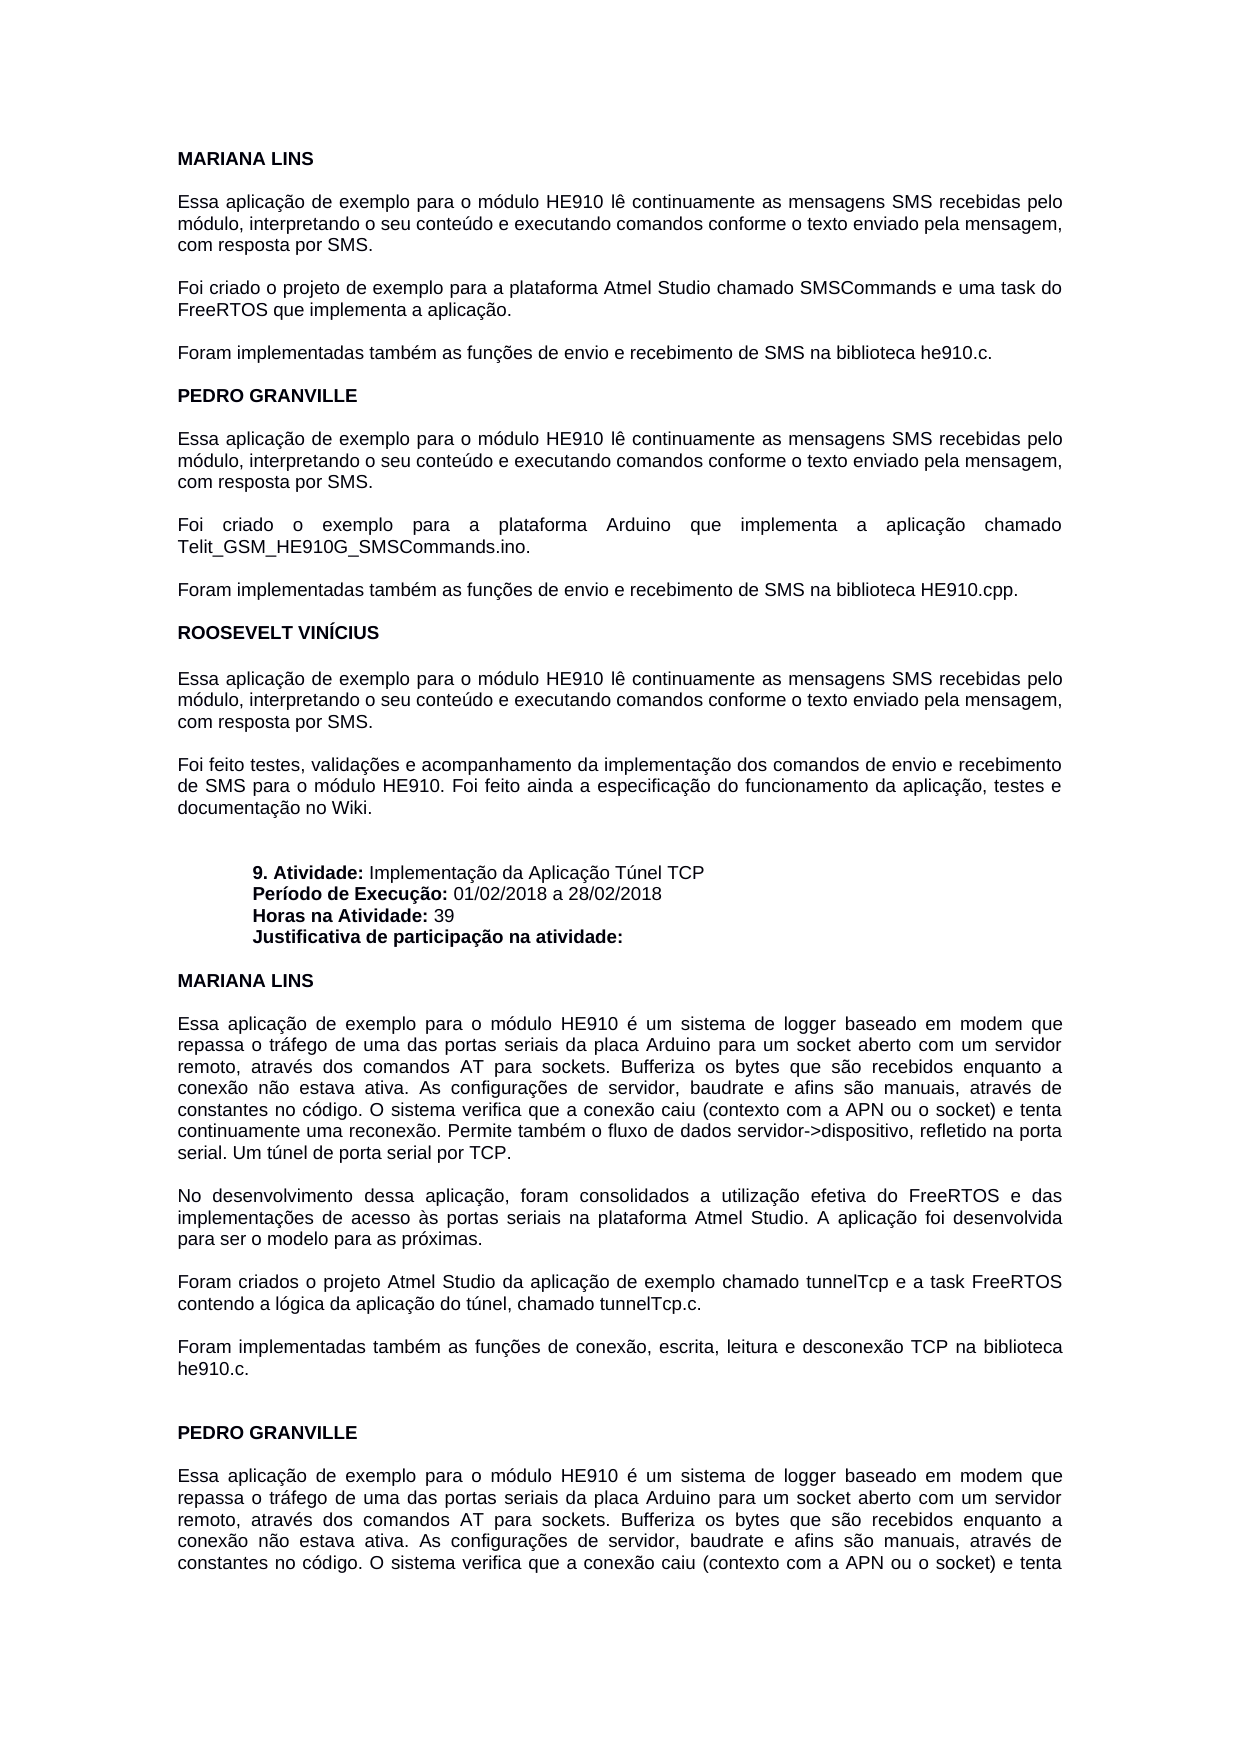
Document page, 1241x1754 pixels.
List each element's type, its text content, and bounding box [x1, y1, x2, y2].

text No desenvolvimento dessa aplicação, foram consolidados a utilização efetiva do FreeRTOS e das implementações de acesso às portas seriais na plataforma Atmel Studio. A aplicação foi desenvolvida para ser o modelo para as próximas. [177, 1185, 1063, 1250]
text Foram criados o projeto Atmel Studio da aplicação de exemplo chamado tunnelTcp e a task FreeRTOS contendo a lógica da aplicação do túnel, chamado tunnelTcp.c. [177, 1271, 1063, 1314]
text MARIANA LINS [177, 969, 1063, 991]
text Horas na Atividade: 39 [252, 905, 1063, 926]
text Período de Execução: 01/02/2018 a 28/02/2018 [252, 883, 1063, 905]
text Foram implementadas também as funções de conexão, escrita, leitura e desconexão TCP na biblioteca he910.c. [177, 1336, 1063, 1379]
text Foi feito testes, validações e acompanhamento da implementação dos comandos de envio e recebimento de SMS para o módulo HE910. Foi feito ainda a especificação do funcionamento da aplicação, testes e documentação no Wiki. [177, 754, 1063, 818]
text Foram implementadas também as funções de envio e recebimento de SMS na biblioteca HE910.cpp. [177, 579, 1063, 600]
text Justificativa de participação na atividade: [252, 926, 1063, 948]
text MARIANA LINS [177, 148, 1063, 169]
text Foi criado o exemplo para a plataforma Arduino que implementa a aplicação chamado Telit_GSM_HE910G_SMSCommands.ino. [177, 514, 1063, 557]
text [177, 1465, 1063, 1573]
text ROOSEVELT VINÍCIUS [177, 622, 1063, 643]
text PEDRO GRANVILLE [177, 1422, 1063, 1444]
text Essa aplicação de exemplo para o módulo HE910 lê continuamente as mensagens SMS recebidas pelo módulo, interpretando o seu conteúdo e executando comandos conforme o texto enviado pela mensagem, com resposta por SMS. [177, 428, 1063, 493]
text Foi criado o projeto de exemplo para a plataforma Atmel Studio chamado SMSCommands e uma task do FreeRTOS que implementa a aplicação. [177, 277, 1063, 320]
text Foram implementadas também as funções de envio e recebimento de SMS na biblioteca he910.c. [177, 342, 1063, 363]
text Essa aplicação de exemplo para o módulo HE910 é um sistema de logger baseado em modem que repassa o tráfego de uma das portas seriais da placa Arduino para um socket aberto com um servidor remoto, através dos comandos AT para sockets. Bufferiza os bytes que são recebidos enquanto a conexão não estava ativa. As configurações de servidor, baudrate e afins são manuais, através de constantes no código. O sistema verifica que a conexão caiu (contexto com a APN ou o socket) e tenta continuamente uma reconexão. Permite também o fluxo de dados servidor->dispositivo, refletido na porta serial. Um túnel de porta serial por TCP. [177, 1012, 1063, 1163]
text 9. Atividade: Implementação da Aplicação Túnel TCP [215, 862, 1063, 883]
text Essa aplicação de exemplo para o módulo HE910 lê continuamente as mensagens SMS recebidas pelo módulo, interpretando o seu conteúdo e executando comandos conforme o texto enviado pela mensagem, com resposta por SMS. [177, 667, 1063, 732]
text Essa aplicação de exemplo para o módulo HE910 lê continuamente as mensagens SMS recebidas pelo módulo, interpretando o seu conteúdo e executando comandos conforme o texto enviado pela mensagem, com resposta por SMS. [177, 191, 1063, 255]
text PEDRO GRANVILLE [177, 385, 1063, 406]
